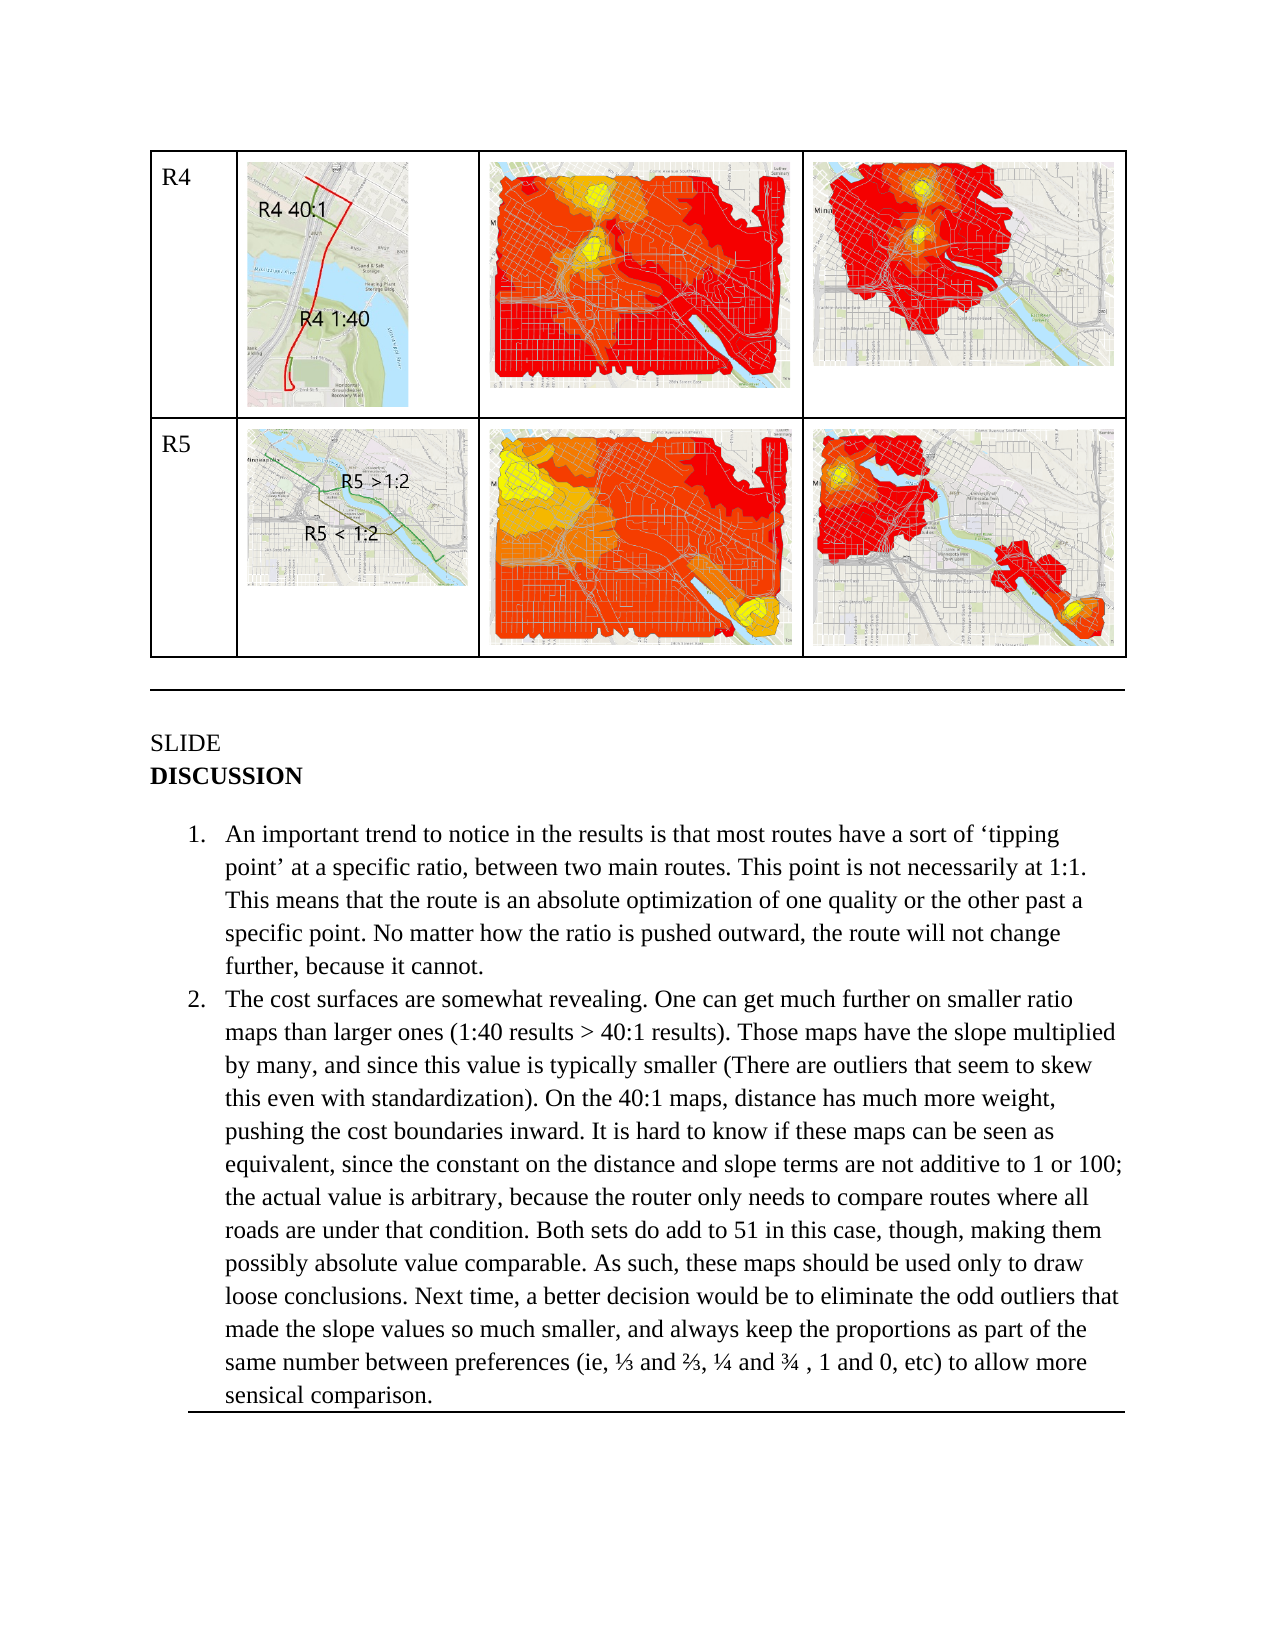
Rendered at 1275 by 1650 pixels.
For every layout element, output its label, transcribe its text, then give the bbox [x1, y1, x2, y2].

table_cell [238, 152, 478, 417]
picture [489, 162, 791, 388]
table_cell [804, 152, 1125, 417]
table_cell R4 [152, 152, 236, 417]
list The cost surfaces are somewhat revealing. One can get much further on smaller ratio maps than larger ones (1:40 results > 40:1 results). Those maps have the slope multiplied by many, and since this value is typically smaller (There are outliers that seem to skew this even with standardization). On the 40:1 maps, distance has much more weight, pushing the cost boundaries inward. It is hard to know if these maps can be seen as equivalent, since the constant on the distance and slope terms are not additive to 1 or 100; the actual value is arbitrary, because the router only needs to compare routes where all roads are under that condition. Both sets do add to 51 in this case, though, making them possibly absolute value comparable. As such, these maps should be used only to draw loose conclusions. Next time, a better decision would be to eliminate the odd outliers that made the slope values so much smaller, and always keep the proportions as part of the same number between preferences (ie, ⅓ and ⅔, ¼ and ¾ , 1 and 0, etc) to allow more sensical comparison. [187, 984, 1125, 1413]
picture [813, 162, 1114, 366]
table_cell [480, 419, 802, 656]
table_cell [480, 152, 802, 417]
text SLIDE [150, 728, 1125, 757]
table_cell [238, 419, 478, 656]
picture [813, 429, 1114, 646]
picture [489, 429, 792, 645]
list An important trend to notice in the results is that most routes have a sort of ‘tipping point’ at a specific ratio, between two main routes. This point is not necessarily at 1:1. This means that the route is an absolute optimization of one quality or the other past a specific point. No matter how the ratio is pushed outward, the route will not change further, because it cannot. [187, 819, 1125, 980]
text DISCUSSION [150, 761, 1125, 789]
picture [247, 429, 468, 586]
picture [247, 162, 409, 407]
table_cell R5 [152, 419, 236, 656]
table_cell [804, 419, 1125, 656]
